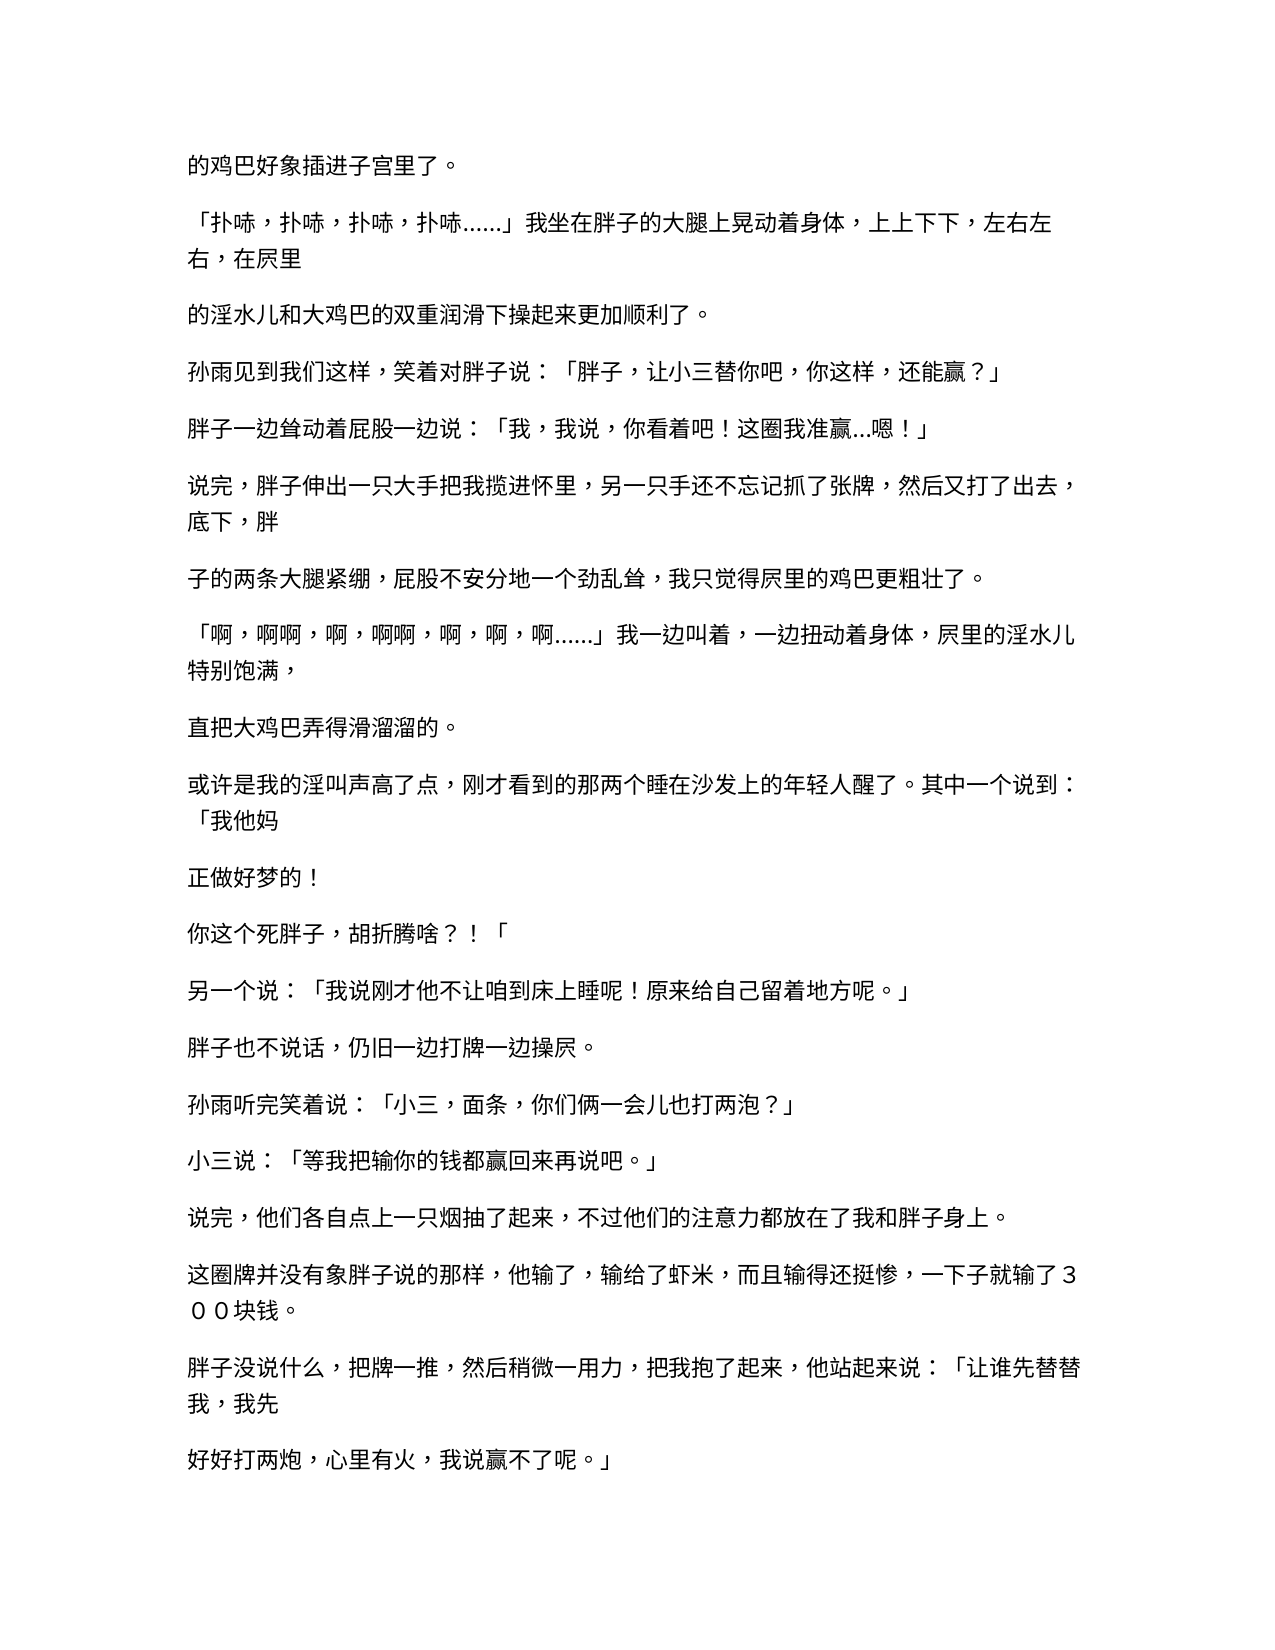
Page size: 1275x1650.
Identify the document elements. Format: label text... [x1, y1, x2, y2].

text 小三说：「等我把输你的钱都赢回来再说吧。」 [187, 1145, 1087, 1177]
text 胖子也不说话，仍旧一边打牌一边操屄。 [187, 1032, 1087, 1063]
text 的鸡巴好象插进子宫里了。 [187, 150, 1087, 181]
text 说完，他们各自点上一只烟抽了起来，不过他们的注意力都放在了我和胖子身上。 [187, 1202, 1087, 1233]
text 「扑哧，扑哧，扑哧，扑哧……」我坐在胖子的大腿上晃动着身体，上上下下，左右左右，在屄里 [187, 207, 1087, 274]
text 说完，胖子伸出一只大手把我揽进怀里，另一只手还不忘记抓了张牌，然后又打了出去，底下，胖 [187, 470, 1087, 537]
text 「啊，啊啊，啊，啊啊，啊，啊，啊……」我一边叫着，一边扭动着身体，屄里的淫水儿特别饱满， [187, 619, 1087, 686]
text 胖子一边耸动着屁股一边说：「我，我说，你看着吧！这圈我准赢…嗯！」 [187, 413, 1087, 444]
text 或许是我的淫叫声高了点，刚才看到的那两个睡在沙发上的年轻人醒了。其中一个说到：「我他妈 [187, 769, 1087, 836]
text 的淫水儿和大鸡巴的双重润滑下操起来更加顺利了。 [187, 299, 1087, 331]
text 直把大鸡巴弄得滑溜溜的。 [187, 712, 1087, 743]
text 孙雨听完笑着说：「小三，面条，你们俩一会儿也打两泡？」 [187, 1088, 1087, 1120]
text 好好打两炮，心里有火，我说赢不了呢。」 [187, 1444, 1087, 1476]
text 子的两条大腿紧绷，屁股不安分地一个劲乱耸，我只觉得屄里的鸡巴更粗壮了。 [187, 562, 1087, 594]
text 这圈牌并没有象胖子说的那样，他输了，输给了虾米，而且输得还挺惨，一下子就输了３００块钱。 [187, 1259, 1087, 1326]
text 胖子没说什么，把牌一推，然后稍微一用力，把我抱了起来，他站起来说：「让谁先替替我，我先 [187, 1352, 1087, 1419]
text 正做好梦的！ [187, 861, 1087, 893]
text 你这个死胖子，胡折腾啥？！「 [187, 918, 1087, 949]
text 孙雨见到我们这样，笑着对胖子说：「胖子，让小三替你吧，你这样，还能赢？」 [187, 356, 1087, 387]
text 另一个说：「我说刚才他不让咱到床上睡呢！原来给自己留着地方呢。」 [187, 975, 1087, 1006]
